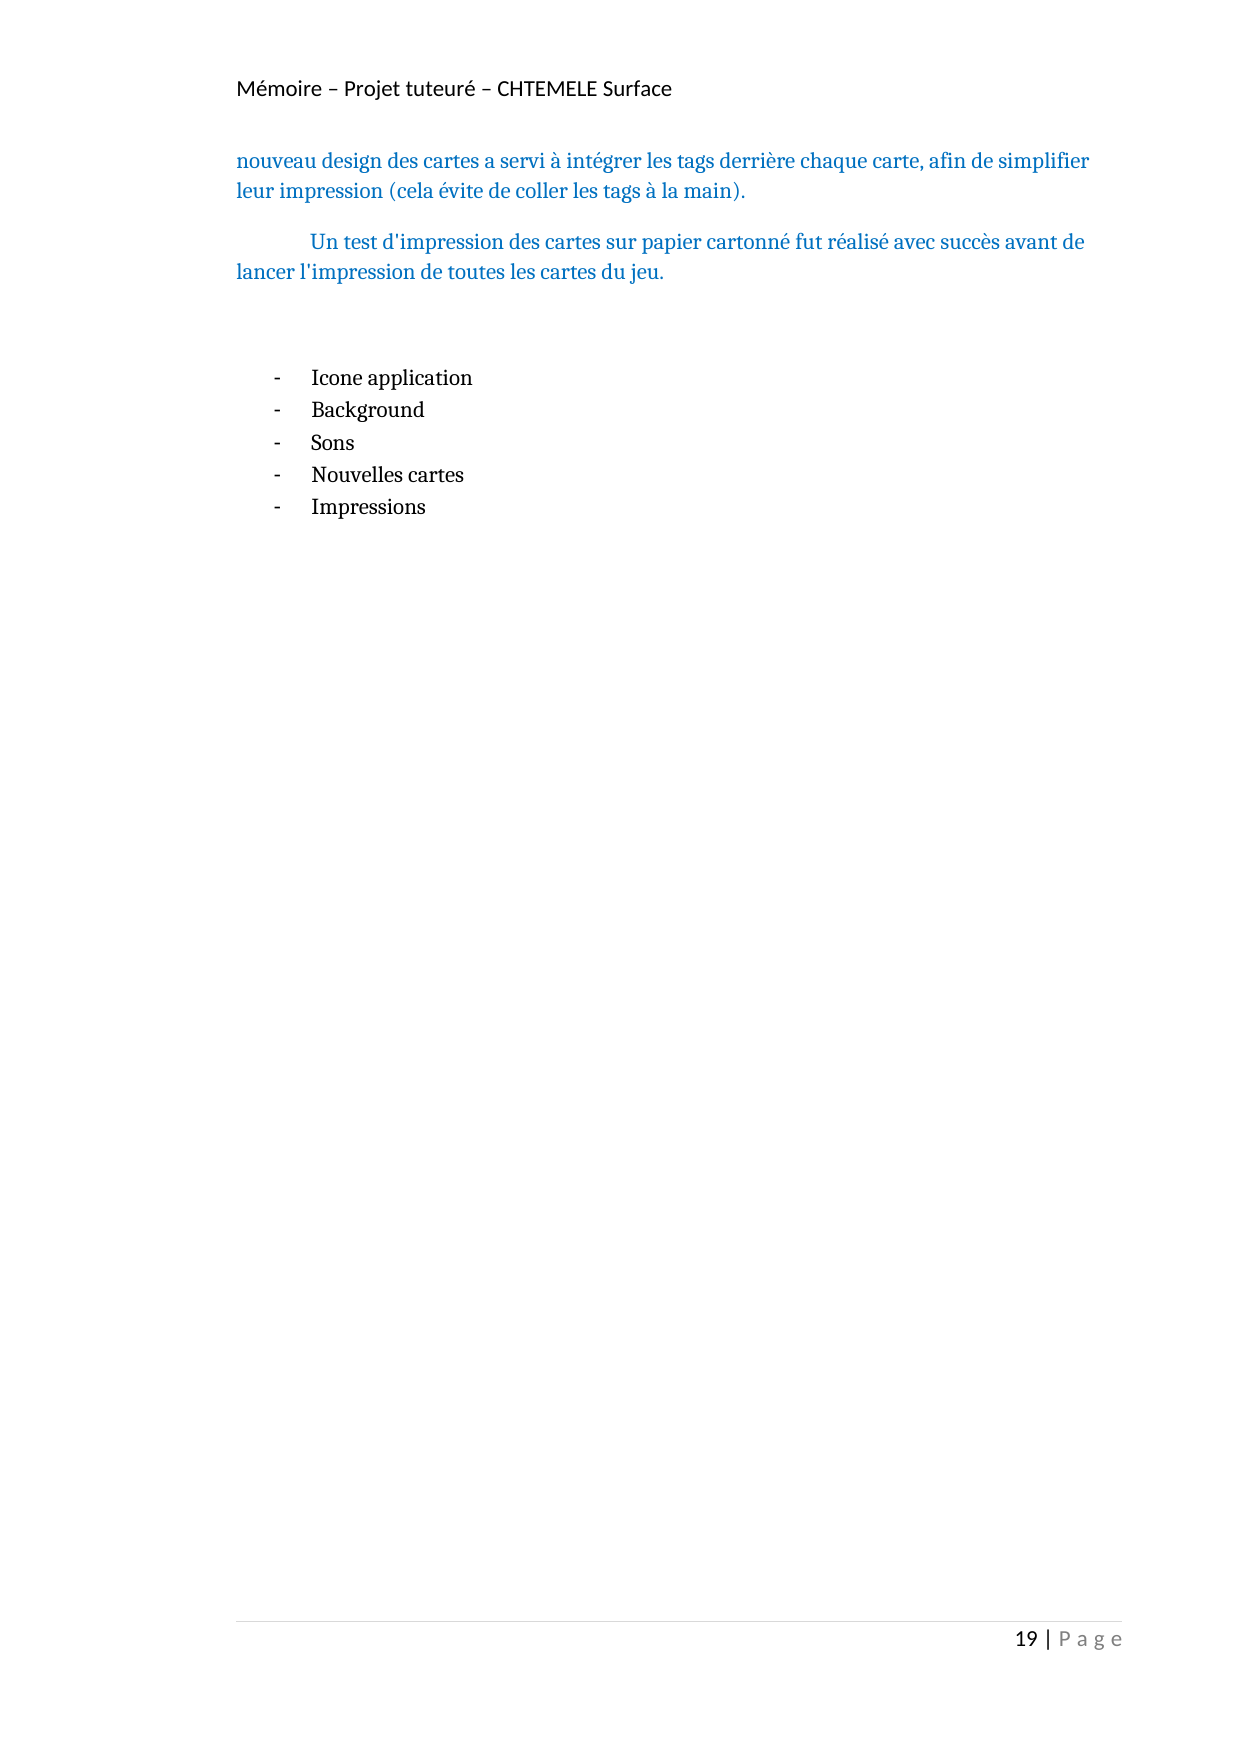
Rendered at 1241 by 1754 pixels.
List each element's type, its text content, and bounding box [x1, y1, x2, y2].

list Impressions [274, 492, 1122, 520]
text Un test d'impression des cartes sur papier cartonné fut réalisé avec succès avant de lancer l'impression de toutes les cartes du jeu. [236, 229, 1122, 286]
list Background [274, 395, 1122, 423]
list Nouvelles cartes [274, 460, 1122, 488]
list Icone application [274, 363, 1122, 391]
list Sons [274, 428, 1122, 456]
